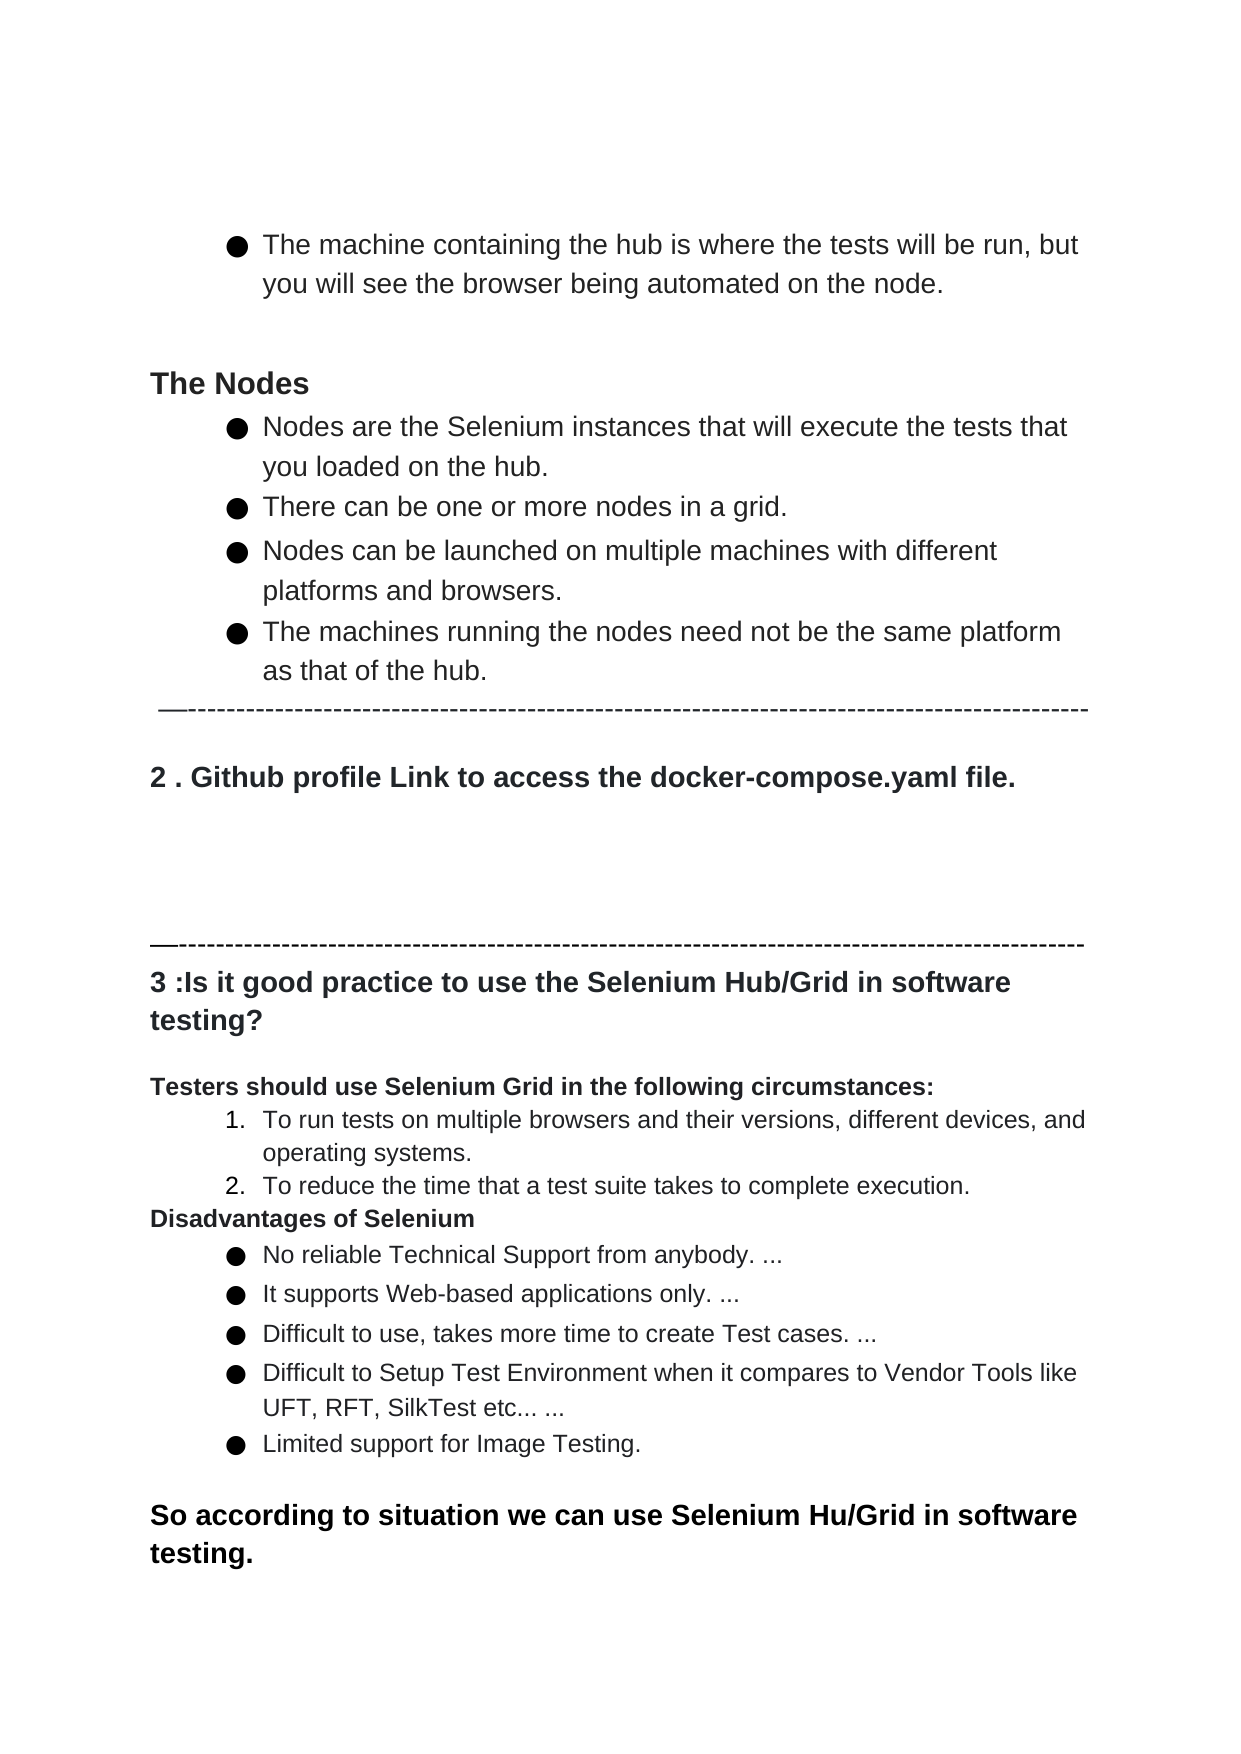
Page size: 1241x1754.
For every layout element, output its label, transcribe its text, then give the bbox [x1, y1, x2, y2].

text —--------------------------------------------------------------------------------------------- [150, 691, 1090, 725]
text So according to situation we can use Selenium Hu/Grid in software testing. [150, 1498, 1090, 1570]
text 3 :Is it good practice to use the Selenium Hub/Grid in software testing? [150, 964, 1090, 1037]
text Disadvantages of Selenium [150, 1204, 1090, 1233]
list The machine containing the hub is where the tests will be run, but you will see the browser being automated on the node. [225, 224, 1090, 300]
list Difficult to use, takes more time to create Test cases. ... [225, 1315, 1090, 1349]
text Testers should use Selenium Grid in the following circumstances: [150, 1072, 1090, 1101]
list Difficult to Setup Test Environment when it compares to Vendor Tools like UFT, RFT, SilkTest etc... ... [225, 1354, 1090, 1422]
list It supports Web-based applications only. ... [225, 1276, 1090, 1310]
list To run tests on multiple browsers and their versions, different devices, and operating systems. [225, 1105, 1090, 1167]
list To reduce the time that a test suite takes to complete execution. [225, 1171, 1090, 1200]
text 2 . Github profile Link to access the docker-compose.yaml file. [150, 760, 1090, 794]
list Nodes are the Selenium instances that will execute the tests that you loaded on the hub. [225, 406, 1090, 482]
list The machines running the nodes need not be the same platform as that of the hub. [225, 611, 1090, 687]
list Nodes can be launched on multiple machines with different platforms and browsers. [225, 531, 1090, 606]
list There can be one or more nodes in a grid. [225, 487, 1090, 525]
list Limited support for Image Testing. [225, 1426, 1090, 1460]
text —------------------------------------------------------------------------------------------------- [150, 896, 1090, 960]
text The Nodes [150, 365, 1090, 401]
list No reliable Technical Support from anybody. ... [225, 1237, 1090, 1271]
